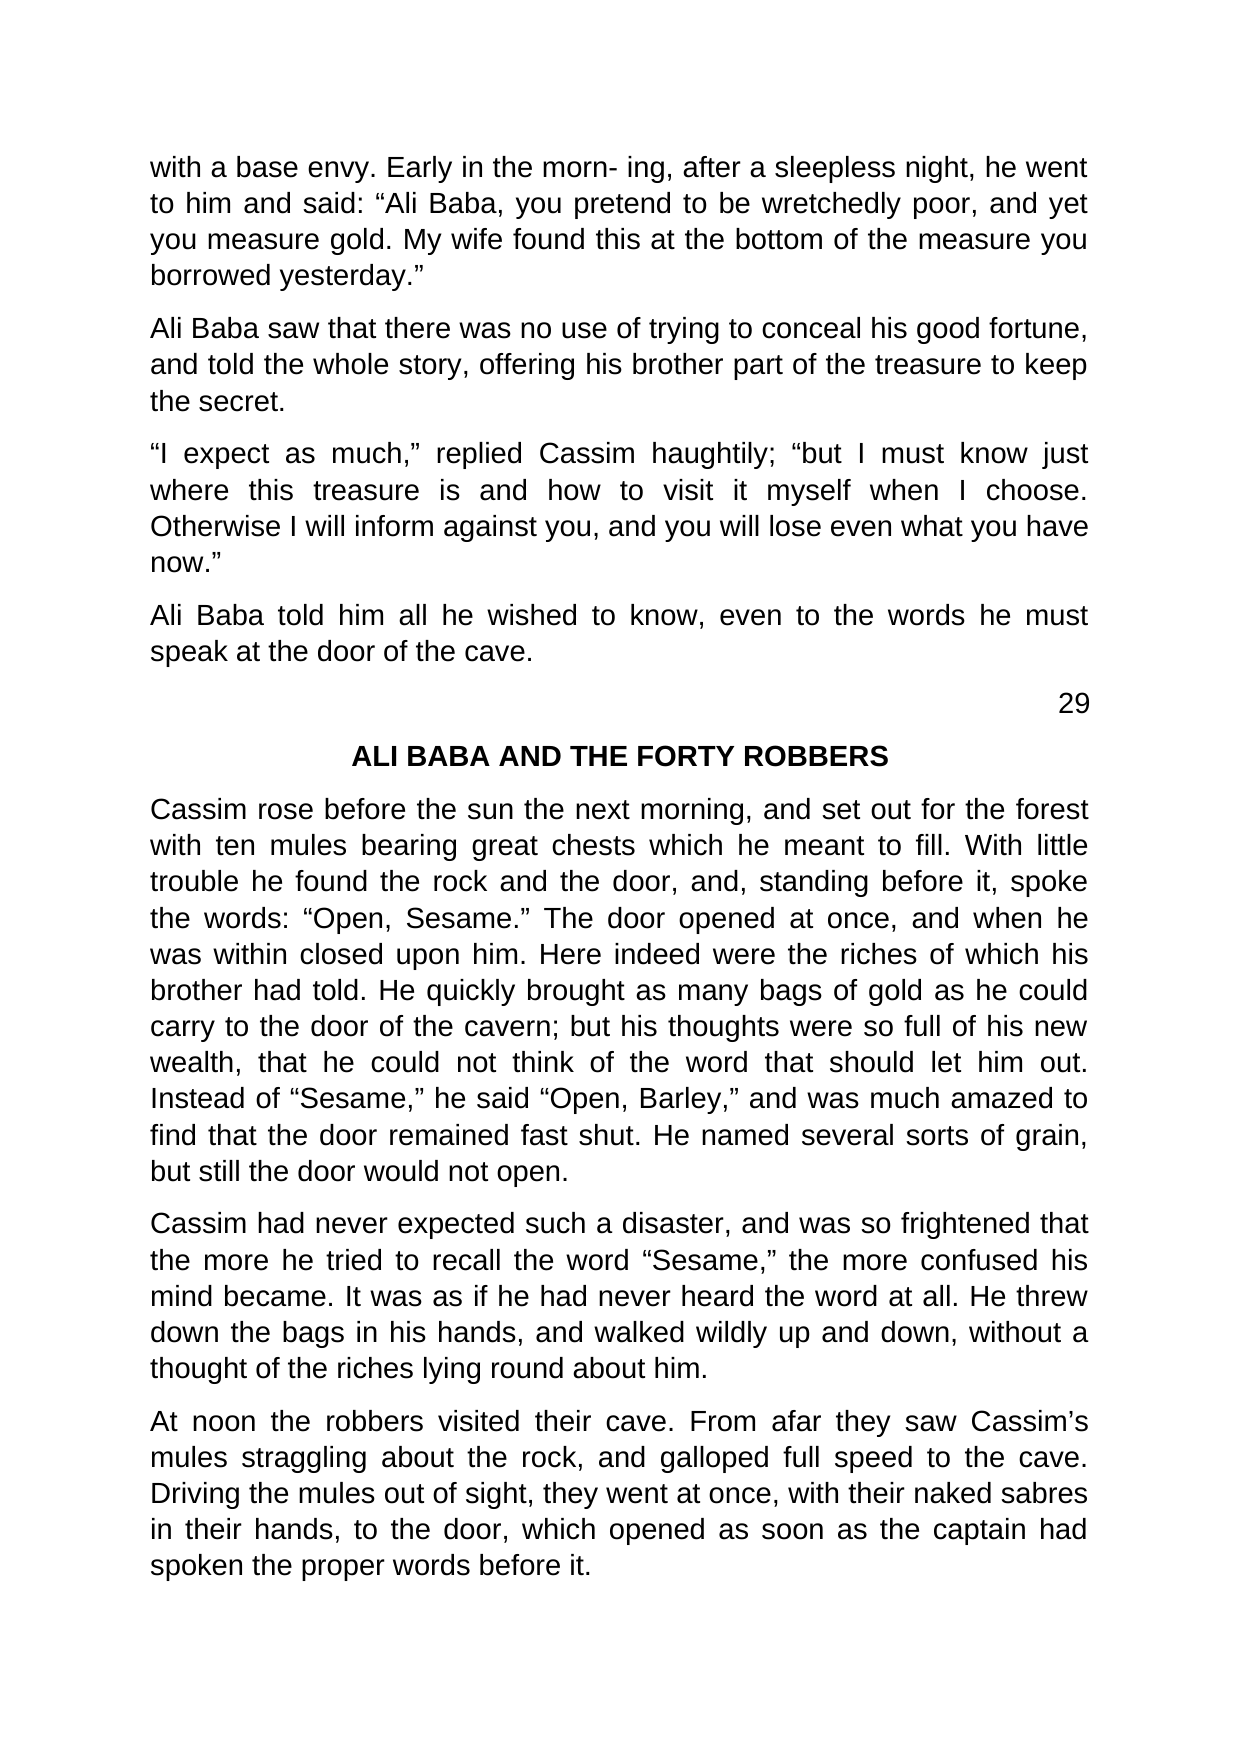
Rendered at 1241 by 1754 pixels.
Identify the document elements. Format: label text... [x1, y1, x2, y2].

text Ali Baba saw that there was no use of trying to conceal his good fortune, and told the whole story, offering his brother part of the treasure to keep the secret. [150, 311, 1090, 417]
text Ali Baba told him all he wished to know, even to the words he must speak at the door of the cave. [150, 598, 1090, 667]
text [150, 150, 1090, 292]
text “I expect as much,” replied Cassim haughtily; “but I must know just where this treasure is and how to visit it myself when I choose. Otherwise I will inform against you, and you will lose even what you have now.” [150, 436, 1090, 578]
text Cassim rose before the sun the next morning, and set out for the forest with ten mules bearing great chests which he meant to fill. With little trouble he found the rock and the door, and, standing before it, spoke the words: “Open, Sesame.” The door opened at once, and when he was within closed upon him. Here indeed were the riches of which his brother had told. He quickly brought as many bags of gold as he could carry to the door of the cavern; but his thoughts were so full of his new wealth, that he could not think of the word that should let him out. Instead of “Sesame,” he said “Open, Barley,” and was much amazed to find that the door remained fast shut. He named several sorts of grain, but still the door would not open. [150, 792, 1090, 1187]
text 29 [150, 687, 1090, 720]
text At noon the robbers visited their cave. From afar they saw Cassim’s mules straggling about the rock, and galloped full speed to the cave. Driving the mules out of sight, they went at once, with their naked sabres in their hands, to the door, which opened as soon as the captain had spoken the proper words before it. [150, 1404, 1090, 1582]
text Cassim had never expected such a disaster, and was so frightened that the more he tried to recall the word “Sesame,” the more confused his mind became. It was as if he had never heard the word at all. He threw down the bags in his hands, and walked wildly up and down, without a thought of the riches lying round about him. [150, 1206, 1090, 1384]
text ALI BABA AND THE FORTY ROBBERS [150, 739, 1090, 773]
